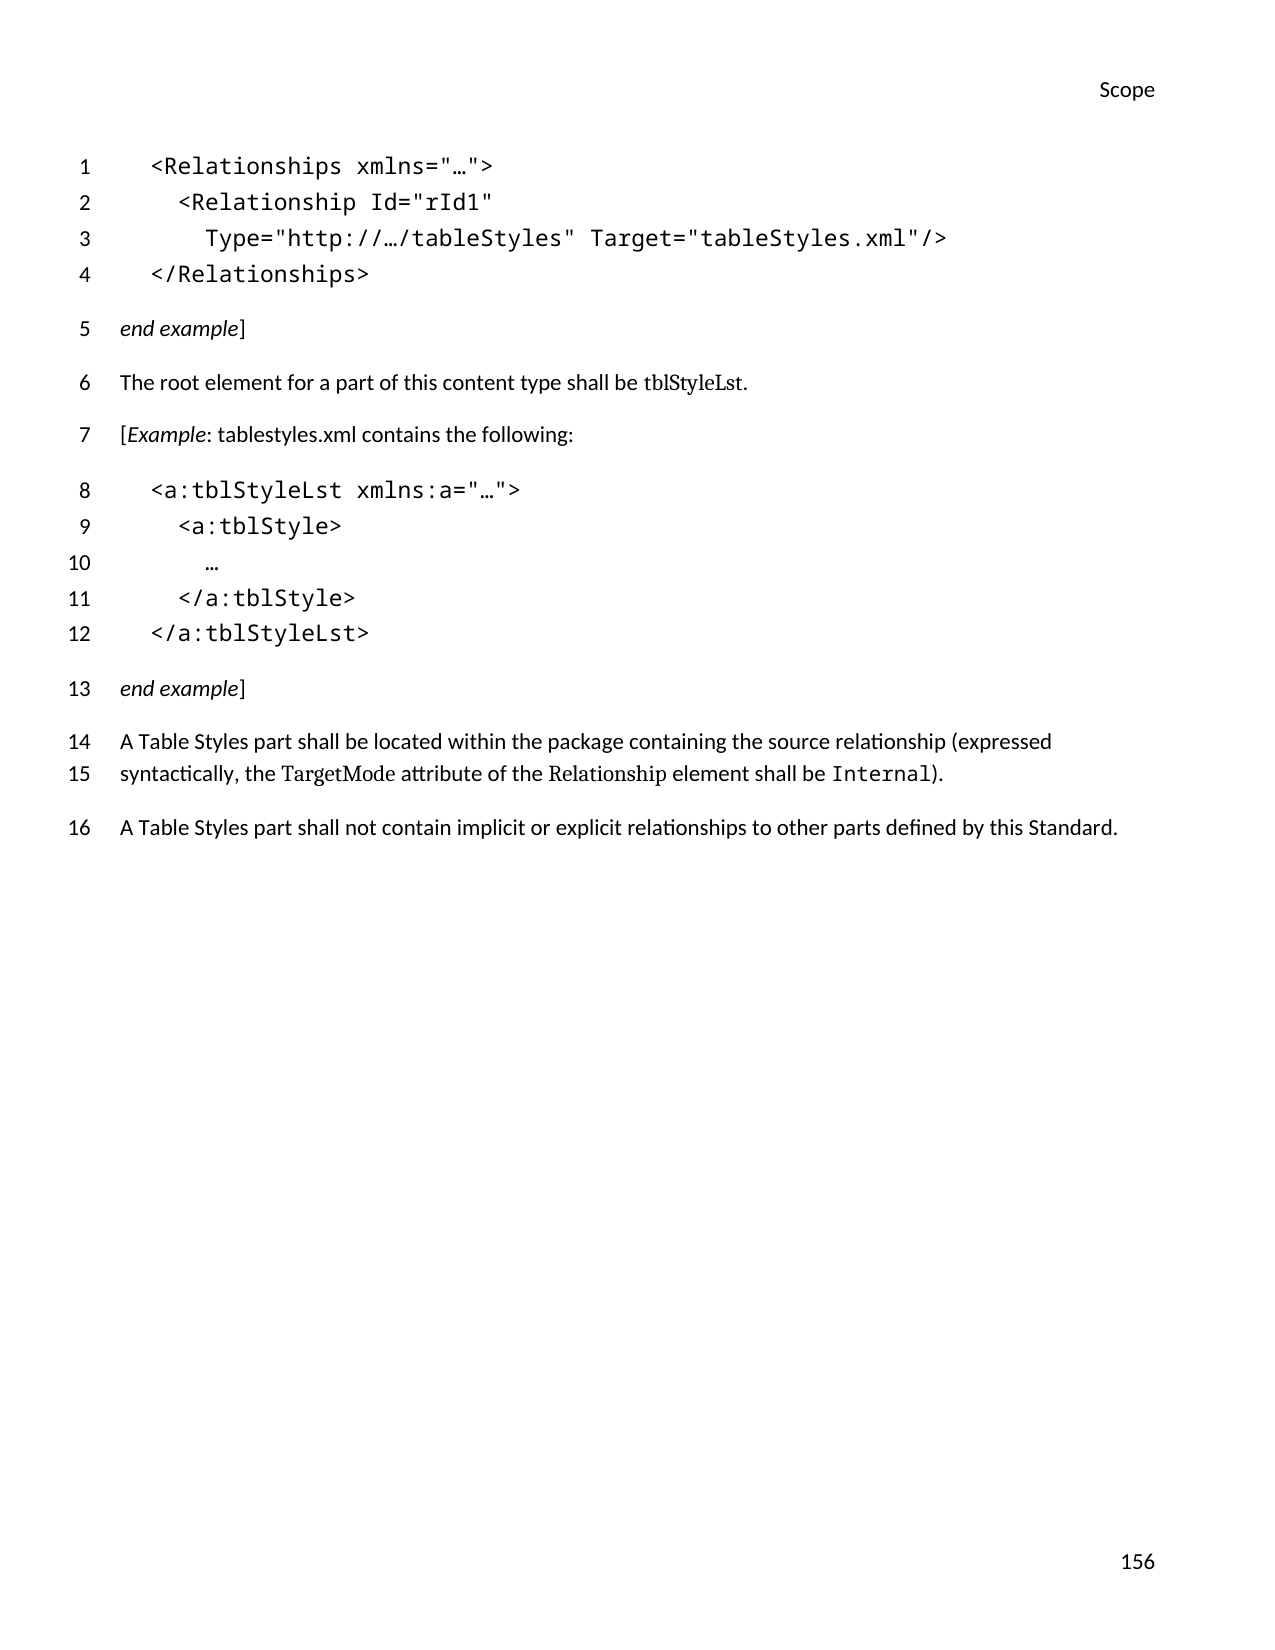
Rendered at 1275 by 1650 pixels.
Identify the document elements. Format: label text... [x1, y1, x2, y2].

text <a:tblStyleLst xmlns:a="…"> <a:tblStyle> … </a:tblStyle> </a:tblStyleLst> [150, 474, 1155, 649]
text The root element for a part of this content type shall be tblStyleLst. [120, 368, 1155, 396]
text [Example: tablestyles.xml contains the following: [120, 421, 1155, 449]
text <Relationships xmlns="…"> <Relationship Id="rId1" Type="http://…/tableStyles" Target="tableStyles.xml"/> </Relationships> [150, 150, 1155, 289]
text A Table Styles part shall not contain implicit or explicit relationships to other parts defined by this Standard. [120, 813, 1155, 841]
text end example] [120, 674, 1155, 702]
text A Table Styles part shall be located within the package containing the source relationship (expressed syntactically, the TargetMode attribute of the Relationship element shall be Internal). [120, 727, 1155, 788]
text end example] [120, 314, 1155, 343]
